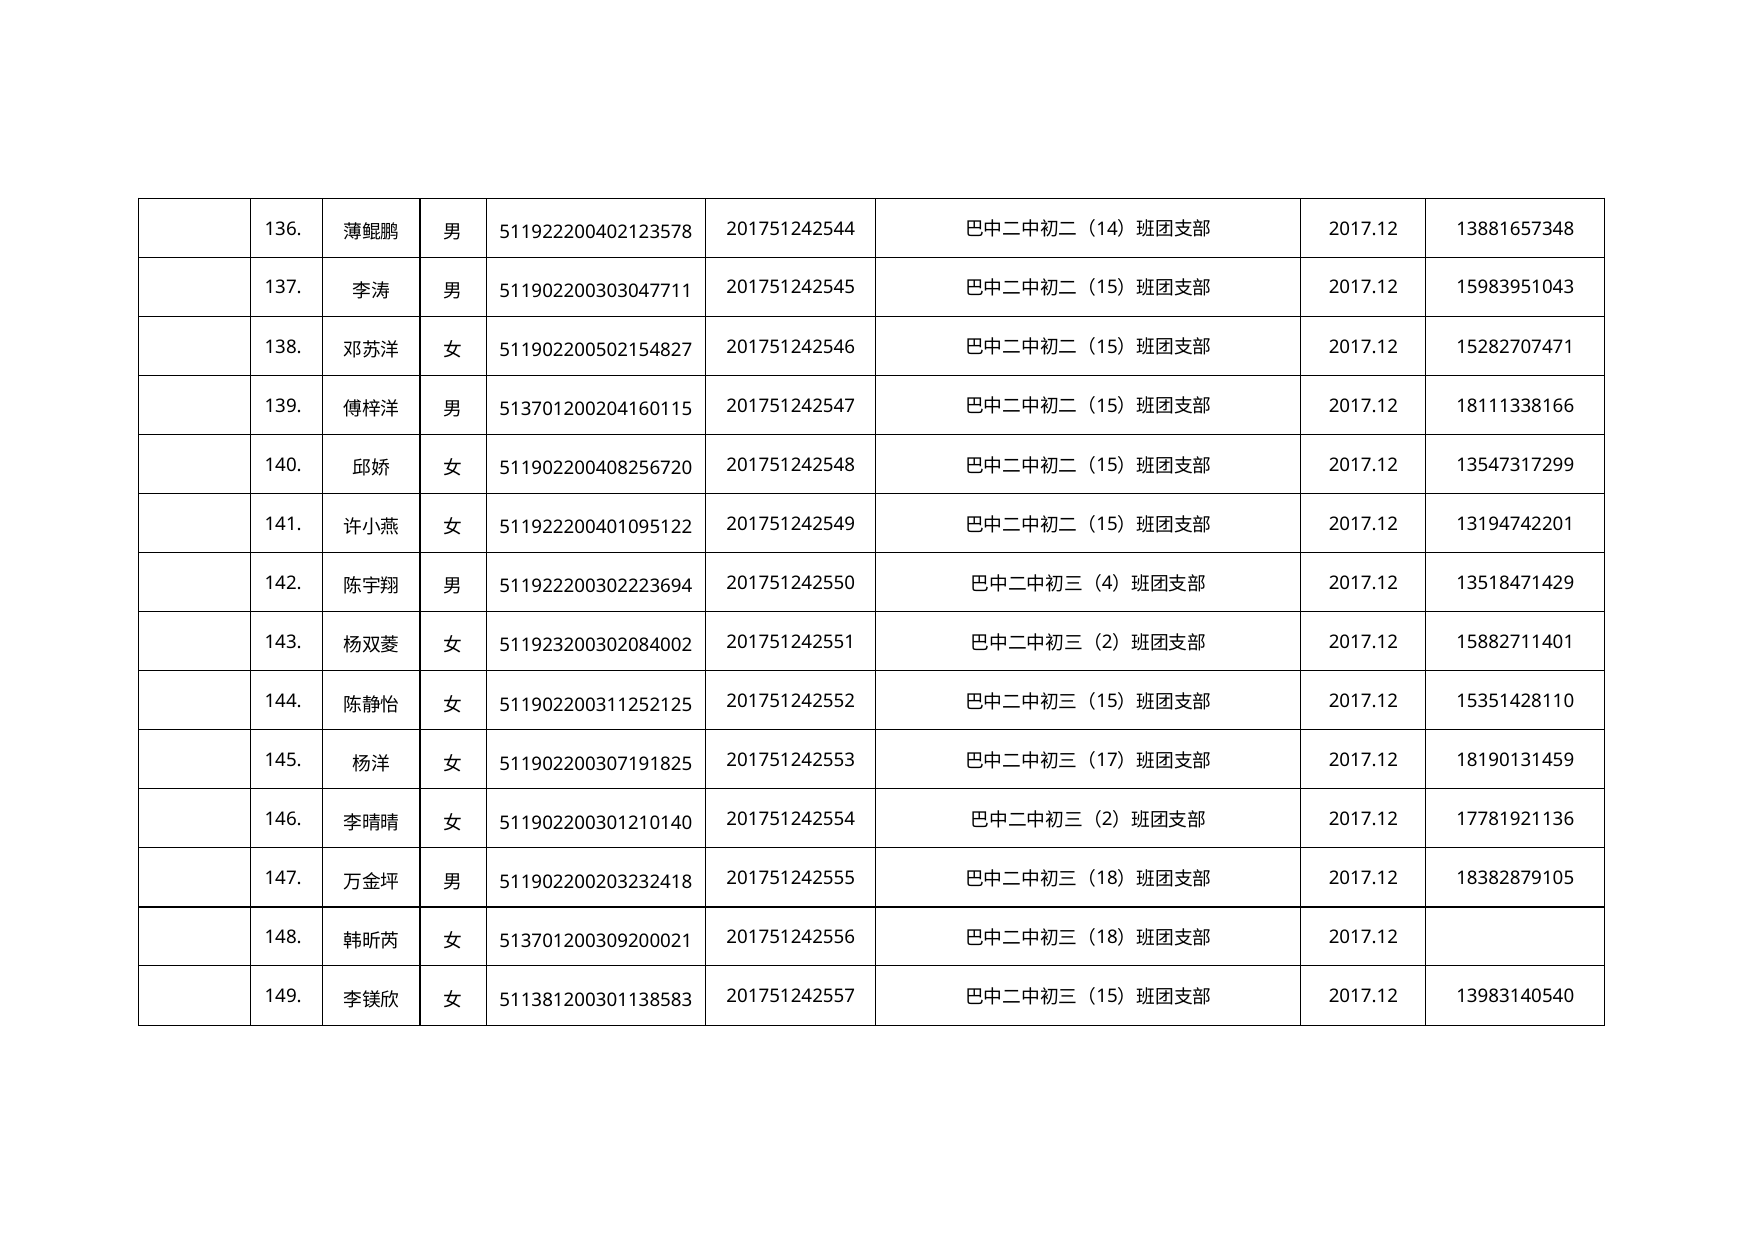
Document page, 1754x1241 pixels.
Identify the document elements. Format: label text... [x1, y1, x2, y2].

table_cell 巴中二中初二（15）班团支部 [876, 376, 1300, 434]
table_cell 男 [421, 376, 486, 434]
table_cell 513701200309200021 [487, 908, 705, 965]
table_cell [139, 789, 250, 847]
table_cell 巴中二中初三（15）班团支部 [876, 966, 1300, 1024]
table_cell 2017.12 [1301, 730, 1425, 788]
table_cell 201751242545 [706, 258, 875, 316]
table_cell 201751242546 [706, 317, 875, 375]
table_cell 2017.12 [1301, 376, 1425, 434]
table_cell 511922200402123578 [487, 199, 705, 257]
table_cell 15882711401 [1426, 612, 1604, 670]
table_cell 201751242552 [706, 671, 875, 729]
table_cell [251, 494, 322, 552]
table_cell 杨双菱 [323, 612, 419, 670]
table_cell 李涛 [323, 258, 419, 316]
table_cell 巴中二中初二（15）班团支部 [876, 435, 1300, 493]
table_cell [251, 730, 322, 788]
table_cell 2017.12 [1301, 494, 1425, 552]
table_cell [139, 612, 250, 670]
table_cell 2017.12 [1301, 612, 1425, 670]
table_cell 17781921136 [1426, 789, 1604, 847]
table_cell [251, 789, 322, 847]
table_cell 李晴晴 [323, 789, 419, 847]
table_cell 巴中二中初二（15）班团支部 [876, 317, 1300, 375]
table_cell 女 [421, 789, 486, 847]
table_cell 2017.12 [1301, 671, 1425, 729]
table_cell [139, 908, 250, 965]
table_cell 女 [421, 317, 486, 375]
table_cell 13194742201 [1426, 494, 1604, 552]
table_cell 女 [421, 966, 486, 1024]
table_cell 201751242547 [706, 376, 875, 434]
table_cell [251, 317, 322, 375]
table_cell 巴中二中初三（18）班团支部 [876, 908, 1300, 965]
table_cell [251, 848, 322, 906]
table_cell 511902200408256720 [487, 435, 705, 493]
table_cell 巴中二中初二（15）班团支部 [876, 494, 1300, 552]
table_cell 女 [421, 612, 486, 670]
table_cell 511902200307191825 [487, 730, 705, 788]
table_cell [251, 376, 322, 434]
table_cell 13518471429 [1426, 553, 1604, 611]
table_cell [139, 848, 250, 906]
table_cell [139, 730, 250, 788]
table_cell 2017.12 [1301, 553, 1425, 611]
table_cell 201751242550 [706, 553, 875, 611]
table_cell 18190131459 [1426, 730, 1604, 788]
table_cell [139, 199, 250, 257]
table_cell [251, 671, 322, 729]
table_cell 男 [421, 553, 486, 611]
table_cell [251, 435, 322, 493]
table_cell 女 [421, 671, 486, 729]
table_cell 男 [421, 848, 486, 906]
table_cell 女 [421, 730, 486, 788]
table_cell [251, 199, 322, 257]
table_cell [139, 435, 250, 493]
table_cell [139, 376, 250, 434]
table_cell [139, 553, 250, 611]
table_cell 巴中二中初三（4）班团支部 [876, 553, 1300, 611]
table_cell 13547317299 [1426, 435, 1604, 493]
table_cell 2017.12 [1301, 435, 1425, 493]
table_cell [251, 553, 322, 611]
table_cell 陈宇翔 [323, 553, 419, 611]
table_cell 男 [421, 258, 486, 316]
table_cell 万金坪 [323, 848, 419, 906]
table_cell 巴中二中初二（15）班团支部 [876, 258, 1300, 316]
table_cell 陈静怡 [323, 671, 419, 729]
table_cell [251, 908, 322, 965]
table_cell 巴中二中初三（2）班团支部 [876, 612, 1300, 670]
table_cell 511922200302223694 [487, 553, 705, 611]
table_cell [1426, 908, 1604, 965]
table_cell [139, 671, 250, 729]
table_cell 511902200203232418 [487, 848, 705, 906]
table_cell 201751242544 [706, 199, 875, 257]
table_cell 2017.12 [1301, 908, 1425, 965]
table_cell 18111338166 [1426, 376, 1604, 434]
table_cell 2017.12 [1301, 966, 1425, 1024]
table_cell 女 [421, 908, 486, 965]
table_cell [251, 966, 322, 1024]
table_cell 傅梓洋 [323, 376, 419, 434]
table_cell 201751242551 [706, 612, 875, 670]
table_cell 201751242553 [706, 730, 875, 788]
table_cell 201751242548 [706, 435, 875, 493]
table_cell 韩昕芮 [323, 908, 419, 965]
table_cell 13983140540 [1426, 966, 1604, 1024]
table_cell 巴中二中初三（18）班团支部 [876, 848, 1300, 906]
table_cell 邱娇 [323, 435, 419, 493]
table_cell 511381200301138583 [487, 966, 705, 1024]
table_cell 15351428110 [1426, 671, 1604, 729]
table_cell 511922200401095122 [487, 494, 705, 552]
table_cell 13881657348 [1426, 199, 1604, 257]
table_cell [139, 966, 250, 1024]
table_cell 李镁欣 [323, 966, 419, 1024]
table_cell 杨洋 [323, 730, 419, 788]
table_cell 201751242557 [706, 966, 875, 1024]
table_cell [251, 612, 322, 670]
table_cell [251, 258, 322, 316]
table_cell 许小燕 [323, 494, 419, 552]
table_cell [139, 258, 250, 316]
table_cell 201751242554 [706, 789, 875, 847]
table_cell 15983951043 [1426, 258, 1604, 316]
table_cell [139, 494, 250, 552]
table_cell 女 [421, 435, 486, 493]
table_cell 513701200204160115 [487, 376, 705, 434]
table_cell 2017.12 [1301, 199, 1425, 257]
table_cell 2017.12 [1301, 848, 1425, 906]
table_cell 511902200303047711 [487, 258, 705, 316]
table_cell 511902200301210140 [487, 789, 705, 847]
table_cell 巴中二中初三（15）班团支部 [876, 671, 1300, 729]
table_cell 薄鲲鹏 [323, 199, 419, 257]
table_cell 2017.12 [1301, 258, 1425, 316]
table_cell 男 [421, 199, 486, 257]
table_cell 2017.12 [1301, 317, 1425, 375]
table_cell 邓苏洋 [323, 317, 419, 375]
table_cell 511902200311252125 [487, 671, 705, 729]
table_cell [139, 317, 250, 375]
table_cell 201751242556 [706, 908, 875, 965]
table_cell 511923200302084002 [487, 612, 705, 670]
table_cell 15282707471 [1426, 317, 1604, 375]
table_cell 2017.12 [1301, 789, 1425, 847]
table_cell 511902200502154827 [487, 317, 705, 375]
table_cell 巴中二中初二（14）班团支部 [876, 199, 1300, 257]
table_cell 18382879105 [1426, 848, 1604, 906]
table_cell 201751242555 [706, 848, 875, 906]
table_cell 女 [421, 494, 486, 552]
table_cell 巴中二中初三（17）班团支部 [876, 730, 1300, 788]
table_cell 巴中二中初三（2）班团支部 [876, 789, 1300, 847]
table_cell 201751242549 [706, 494, 875, 552]
